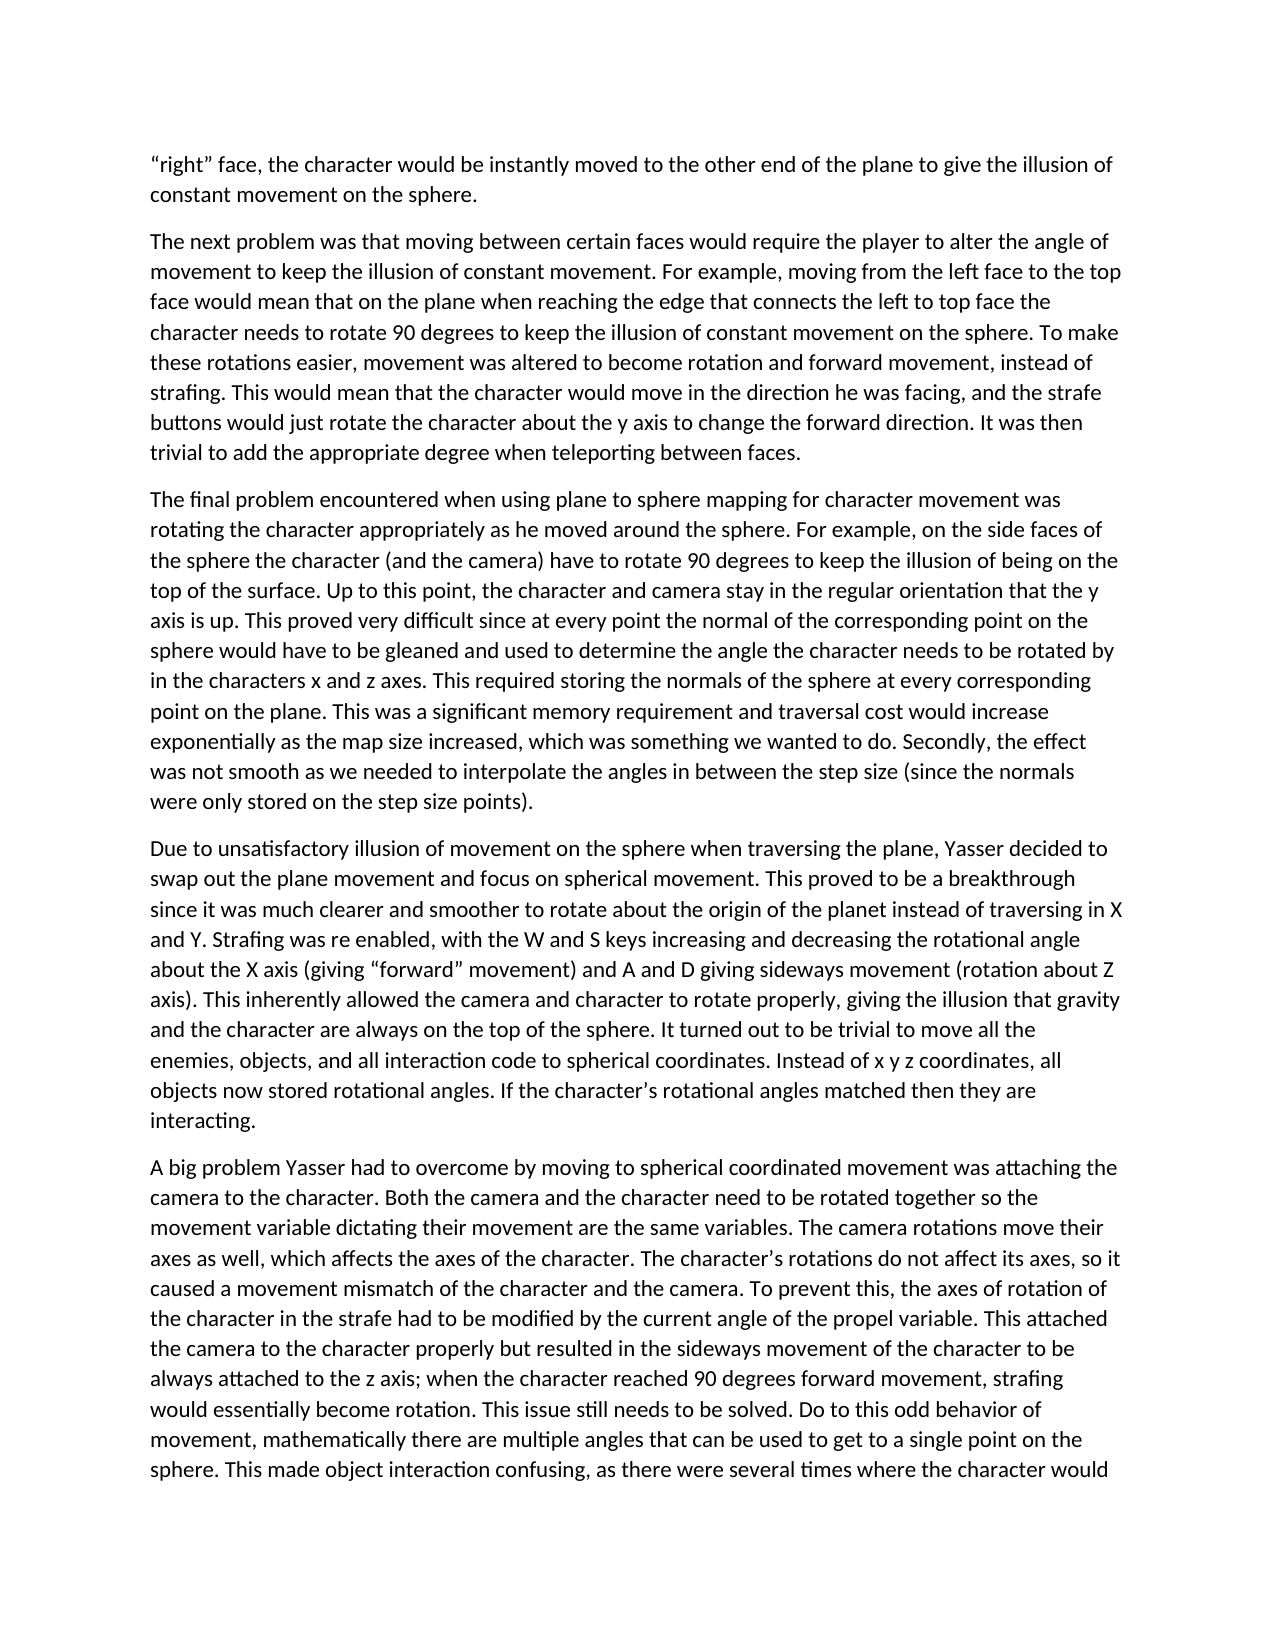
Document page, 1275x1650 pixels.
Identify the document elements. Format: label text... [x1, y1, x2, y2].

text The final problem encountered when using plane to sphere mapping for character movement was rotating the character appropriately as he moved around the sphere. For example, on the side faces of the sphere the character (and the camera) have to rotate 90 degrees to keep the illusion of being on the top of the surface. Up to this point, the character and camera stay in the regular orientation that the y axis is up. This proved very difficult since at every point the normal of the corresponding point on the sphere would have to be gleaned and used to determine the angle the character needs to be rotated by in the characters x and z axes. This required storing the normals of the sphere at every corresponding point on the plane. This was a significant memory requirement and traversal cost would increase exponentially as the map size increased, which was something we wanted to do. Secondly, the effect was not smooth as we needed to interpolate the angles in between the step size (since the normals were only stored on the step size points). [150, 485, 1125, 816]
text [150, 150, 1125, 208]
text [150, 1153, 1125, 1483]
text The next problem was that moving between certain faces would require the player to alter the angle of movement to keep the illusion of constant movement. For example, moving from the left face to the top face would mean that on the plane when reaching the edge that connects the left to top face the character needs to rotate 90 degrees to keep the illusion of constant movement on the sphere. To make these rotations easier, movement was altered to become rotation and forward movement, instead of strafing. This would mean that the character would move in the direction he was facing, and the strafe buttons would just rotate the character about the y axis to change the forward direction. It was then trivial to add the appropriate degree when teleporting between faces. [150, 227, 1125, 467]
text Due to unsatisfactory illusion of movement on the sphere when traversing the plane, Yasser decided to swap out the plane movement and focus on spherical movement. This proved to be a breakthrough since it was much clearer and smoother to rotate about the origin of the planet instead of traversing in X and Y. Strafing was re enabled, with the W and S keys increasing and decreasing the rotational angle about the X axis (giving “forward” movement) and A and D giving sideways movement (rotation about Z axis). This inherently allowed the camera and character to rotate properly, giving the illusion that gravity and the character are always on the top of the sphere. It turned out to be trivial to move all the enemies, objects, and all interaction code to spherical coordinates. Instead of x y z coordinates, all objects now stored rotational angles. If the character’s rotational angles matched then they are interacting. [150, 834, 1125, 1134]
